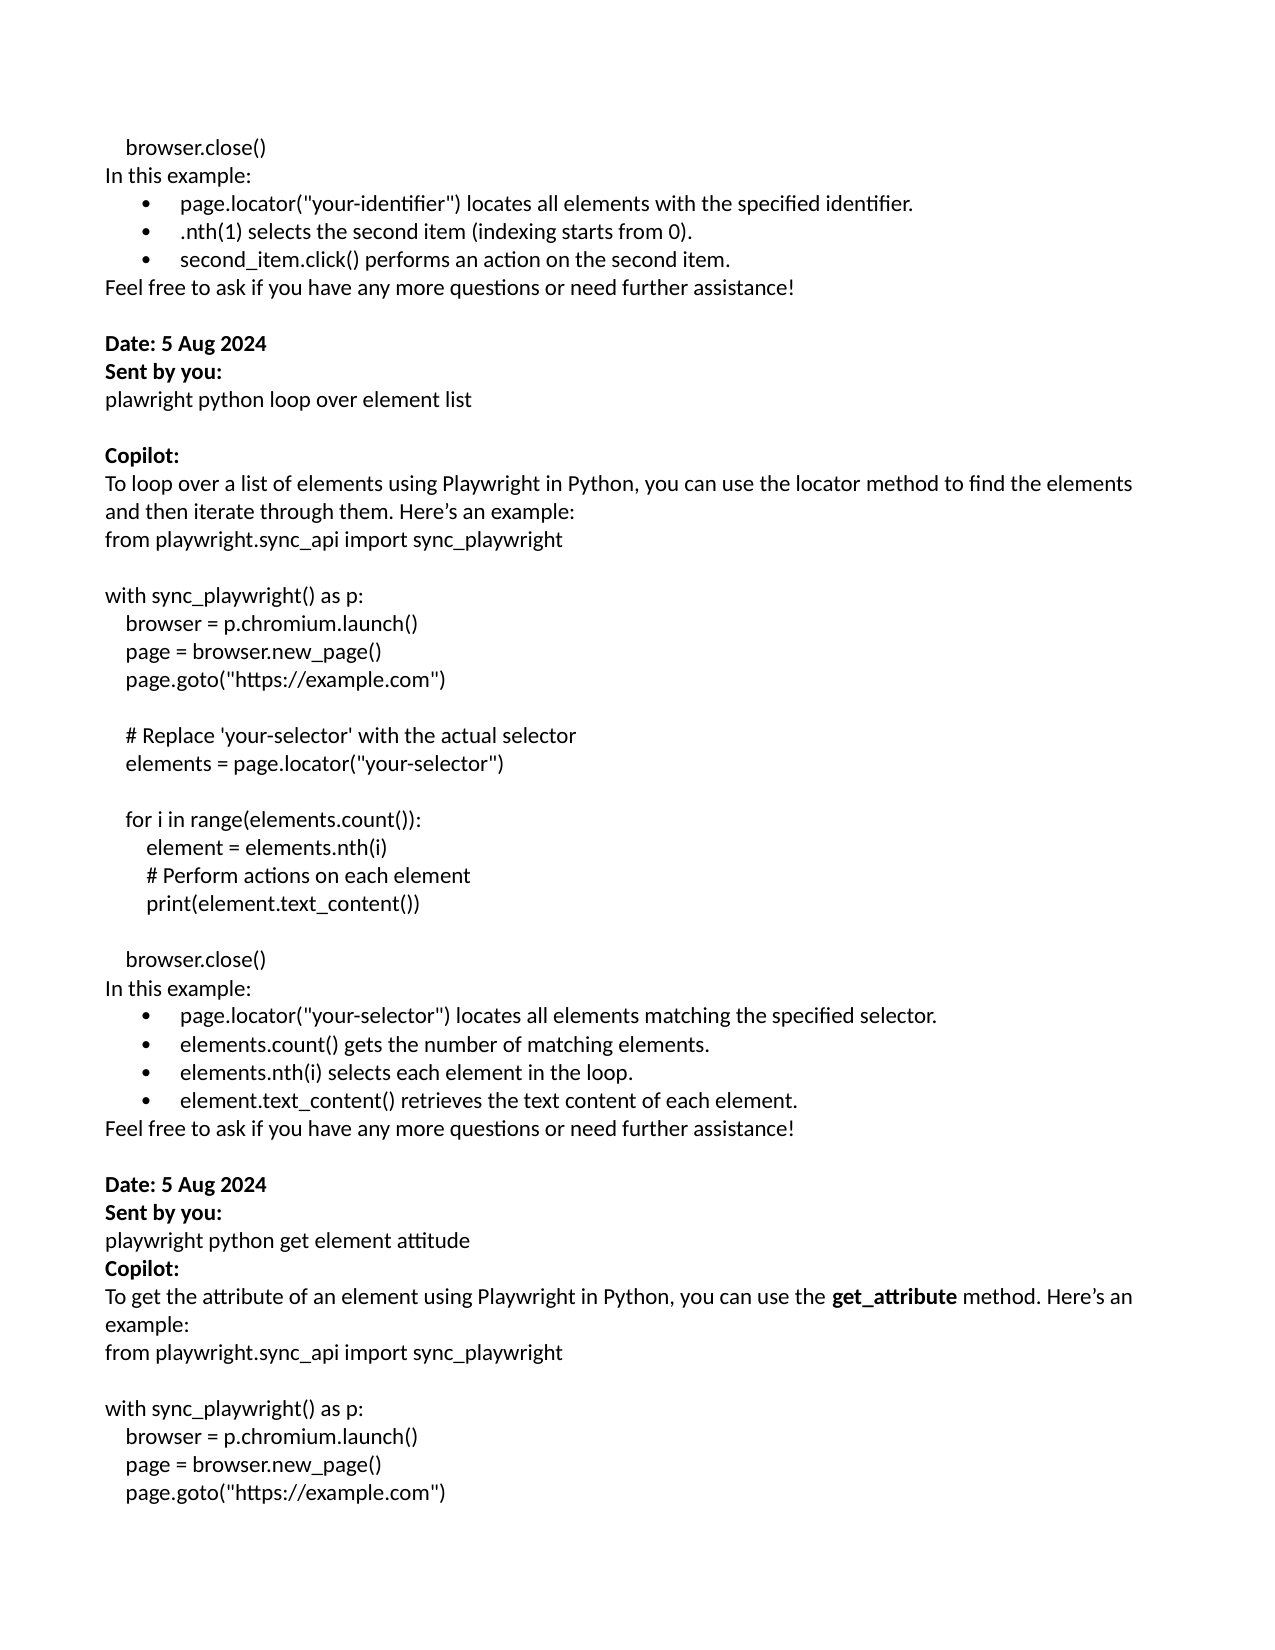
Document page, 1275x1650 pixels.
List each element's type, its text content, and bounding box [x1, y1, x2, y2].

text Sent by you: [105, 1198, 1170, 1226]
text browser = p.chromium.launch() [105, 609, 1170, 637]
text from playwright.sync_api import sync_playwright [105, 1338, 1170, 1366]
text Feel free to ask if you have any more questions or need further assistance! [105, 273, 1170, 301]
list elements.count() gets the number of matching elements. [142, 1030, 1170, 1058]
text browser.close() [105, 946, 1170, 974]
text Copilot: [105, 441, 1170, 469]
text print(element.text_content()) [105, 889, 1170, 918]
text page.goto("https://example.com") [105, 665, 1170, 693]
text To get the attribute of an element using Playwright in Python, you can use the get_attribute method. Here’s an example: [105, 1282, 1170, 1338]
text element = elements.nth(i) [105, 833, 1170, 862]
text browser = p.chromium.launch() [105, 1422, 1170, 1450]
text page = browser.new_page() [105, 1450, 1170, 1478]
text plawright python loop over element list [105, 385, 1170, 413]
list page.locator("your-identifier") locates all elements with the specified identifier. [142, 189, 1170, 217]
list .nth(1) selects the second item (indexing starts from 0). [142, 217, 1170, 245]
text with sync_playwright() as p: [105, 1394, 1170, 1422]
text Copilot: [105, 1254, 1170, 1282]
text with sync_playwright() as p: [105, 581, 1170, 609]
text In this example: [105, 974, 1170, 1002]
text page.goto("https://example.com") [105, 1478, 1170, 1506]
text for i in range(elements.count()): [105, 806, 1170, 833]
text # Replace 'your-selector' with the actual selector [105, 721, 1170, 749]
text playwright python get element attitude [105, 1226, 1170, 1254]
text Date: 5 Aug 2024 [105, 329, 1170, 357]
text page = browser.new_page() [105, 637, 1170, 665]
text Feel free to ask if you have any more questions or need further assistance! [105, 1114, 1170, 1142]
text To loop over a list of elements using Playwright in Python, you can use the locator method to find the elements and then iterate through them. Here’s an example: [105, 469, 1170, 525]
text Date: 5 Aug 2024 [105, 1170, 1170, 1198]
text # Perform actions on each element [105, 862, 1170, 889]
text Sent by you: [105, 357, 1170, 385]
text In this example: [105, 161, 1170, 189]
text elements = page.locator("your-selector") [105, 749, 1170, 777]
list page.locator("your-selector") locates all elements matching the specified selector. [142, 1002, 1170, 1030]
list elements.nth(i) selects each element in the loop. [142, 1058, 1170, 1086]
list second_item.click() performs an action on the second item. [142, 245, 1170, 273]
text browser.close() [105, 133, 1170, 161]
list element.text_content() retrieves the text content of each element. [142, 1086, 1170, 1114]
text from playwright.sync_api import sync_playwright [105, 525, 1170, 553]
